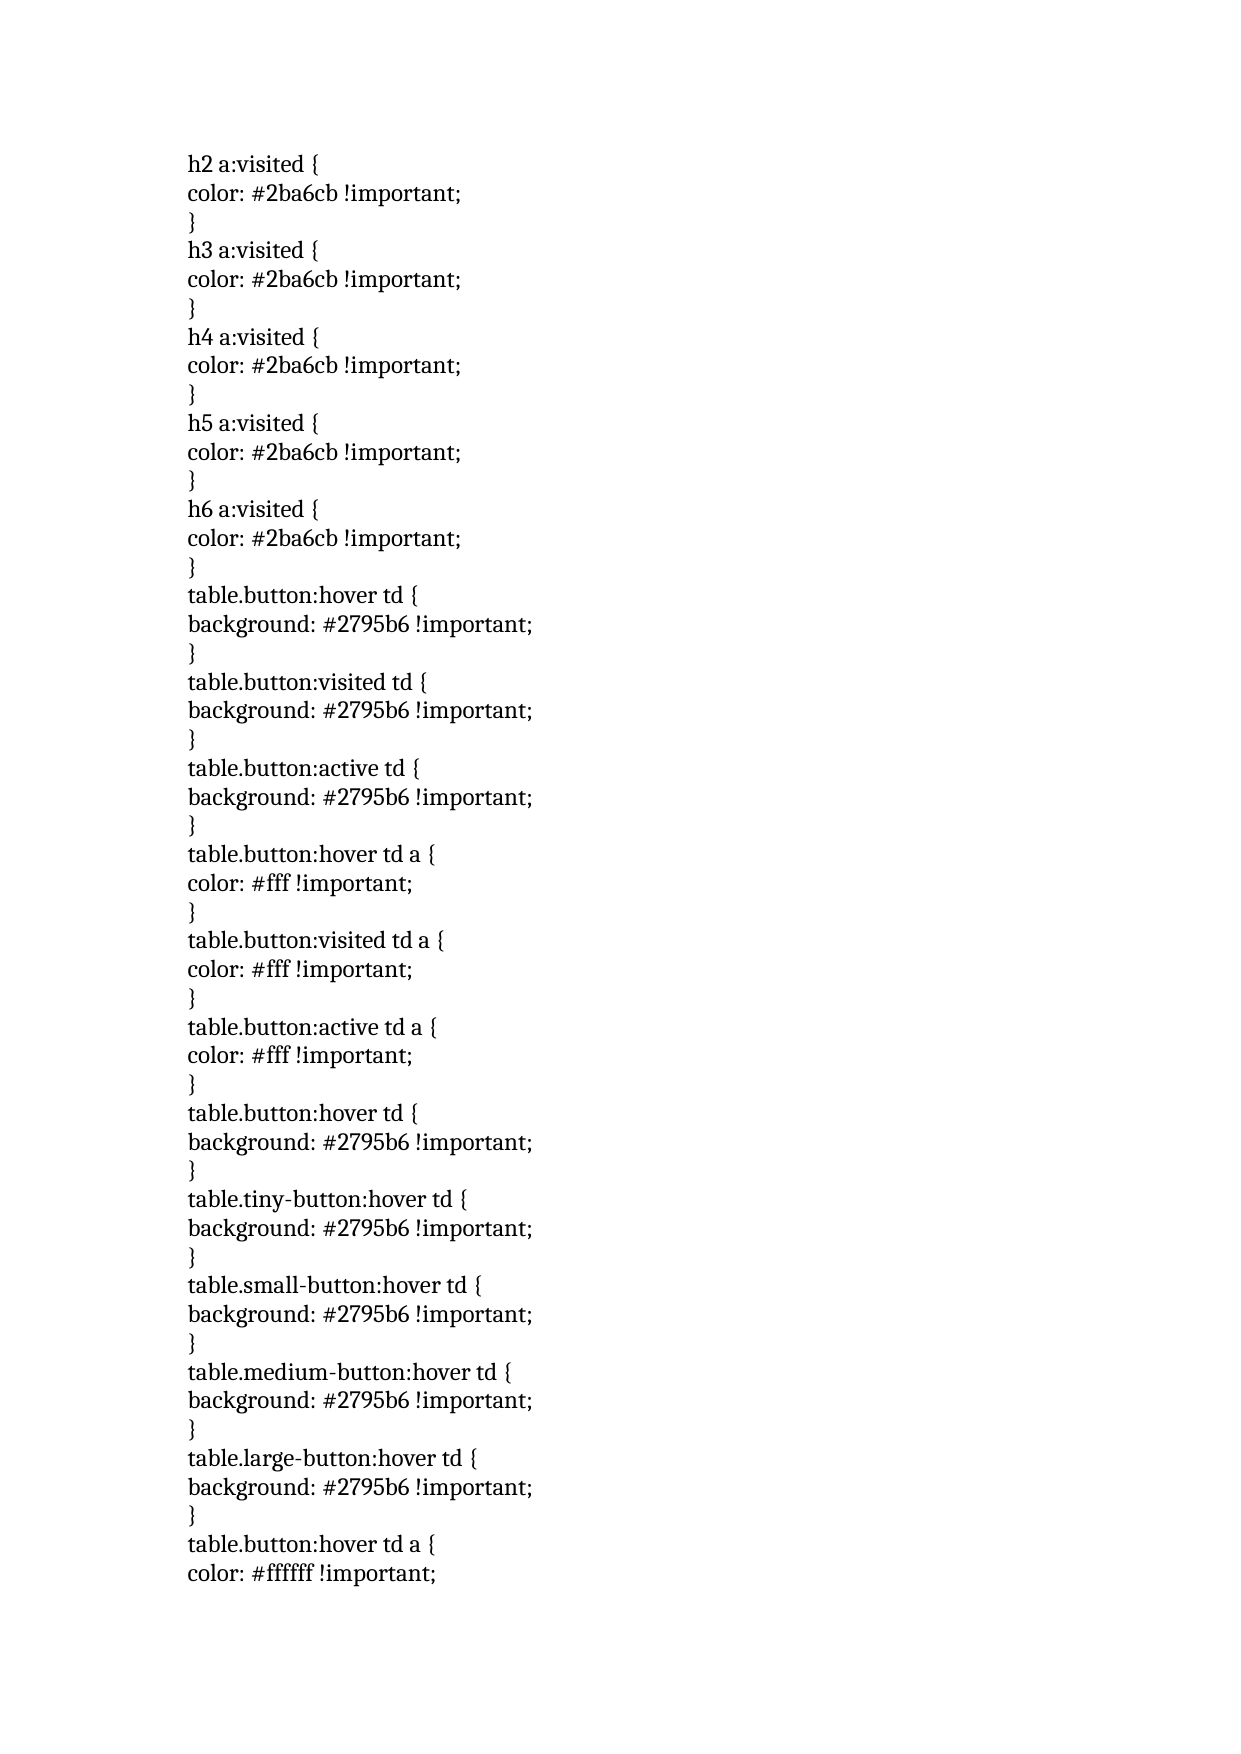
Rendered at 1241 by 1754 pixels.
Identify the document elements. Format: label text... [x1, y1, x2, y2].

text } [187, 1415, 1053, 1444]
text table.large-button:hover td { [187, 1444, 1053, 1472]
text color: #2ba6cb !important; [187, 524, 1053, 552]
text } [187, 725, 1053, 754]
text background: #2795b6 !important; [187, 610, 1053, 639]
text h5 a:visited { [187, 409, 1053, 437]
text } [187, 897, 1053, 926]
text } [187, 294, 1053, 322]
text background: #2795b6 !important; [187, 1386, 1053, 1415]
text } [187, 811, 1053, 840]
text color: #2ba6cb !important; [187, 265, 1053, 294]
text color: #2ba6cb !important; [187, 437, 1053, 466]
text } [187, 1329, 1053, 1357]
text table.tiny-button:hover td { [187, 1185, 1053, 1214]
text table.small-button:hover td { [187, 1271, 1053, 1300]
text background: #2795b6 !important; [187, 1214, 1053, 1242]
text table.button:hover td a { [187, 1530, 1053, 1559]
text color: #2ba6cb !important; [187, 351, 1053, 380]
text color: #2ba6cb !important; [187, 179, 1053, 207]
text h3 a:visited { [187, 236, 1053, 265]
text table.button:hover td { [187, 1099, 1053, 1127]
text color: #fff !important; [187, 1041, 1053, 1070]
text color: #fff !important; [187, 869, 1053, 897]
text background: #2795b6 !important; [187, 696, 1053, 725]
text h6 a:visited { [187, 495, 1053, 524]
text } [187, 1242, 1053, 1271]
text table.button:visited td a { [187, 926, 1053, 955]
text color: #fff !important; [187, 955, 1053, 984]
text } [187, 466, 1053, 495]
text } [187, 1501, 1053, 1530]
text } [187, 1156, 1053, 1185]
text table.button:hover td { [187, 581, 1053, 610]
text h2 a:visited { [187, 150, 1053, 179]
text background: #2795b6 !important; [187, 1127, 1053, 1156]
text table.button:hover td a { [187, 840, 1053, 869]
text background: #2795b6 !important; [187, 1300, 1053, 1329]
text table.medium-button:hover td { [187, 1357, 1053, 1386]
text table.button:visited td { [187, 667, 1053, 696]
text } [187, 984, 1053, 1012]
text } [187, 207, 1053, 236]
text } [187, 380, 1053, 409]
text color: #ffffff !important; [187, 1559, 1053, 1587]
text table.button:active td a { [187, 1012, 1053, 1041]
text } [187, 1070, 1053, 1099]
text background: #2795b6 !important; [187, 782, 1053, 811]
text background: #2795b6 !important; [187, 1472, 1053, 1501]
text } [187, 639, 1053, 667]
text h4 a:visited { [187, 322, 1053, 351]
text } [187, 552, 1053, 581]
text table.button:active td { [187, 754, 1053, 782]
